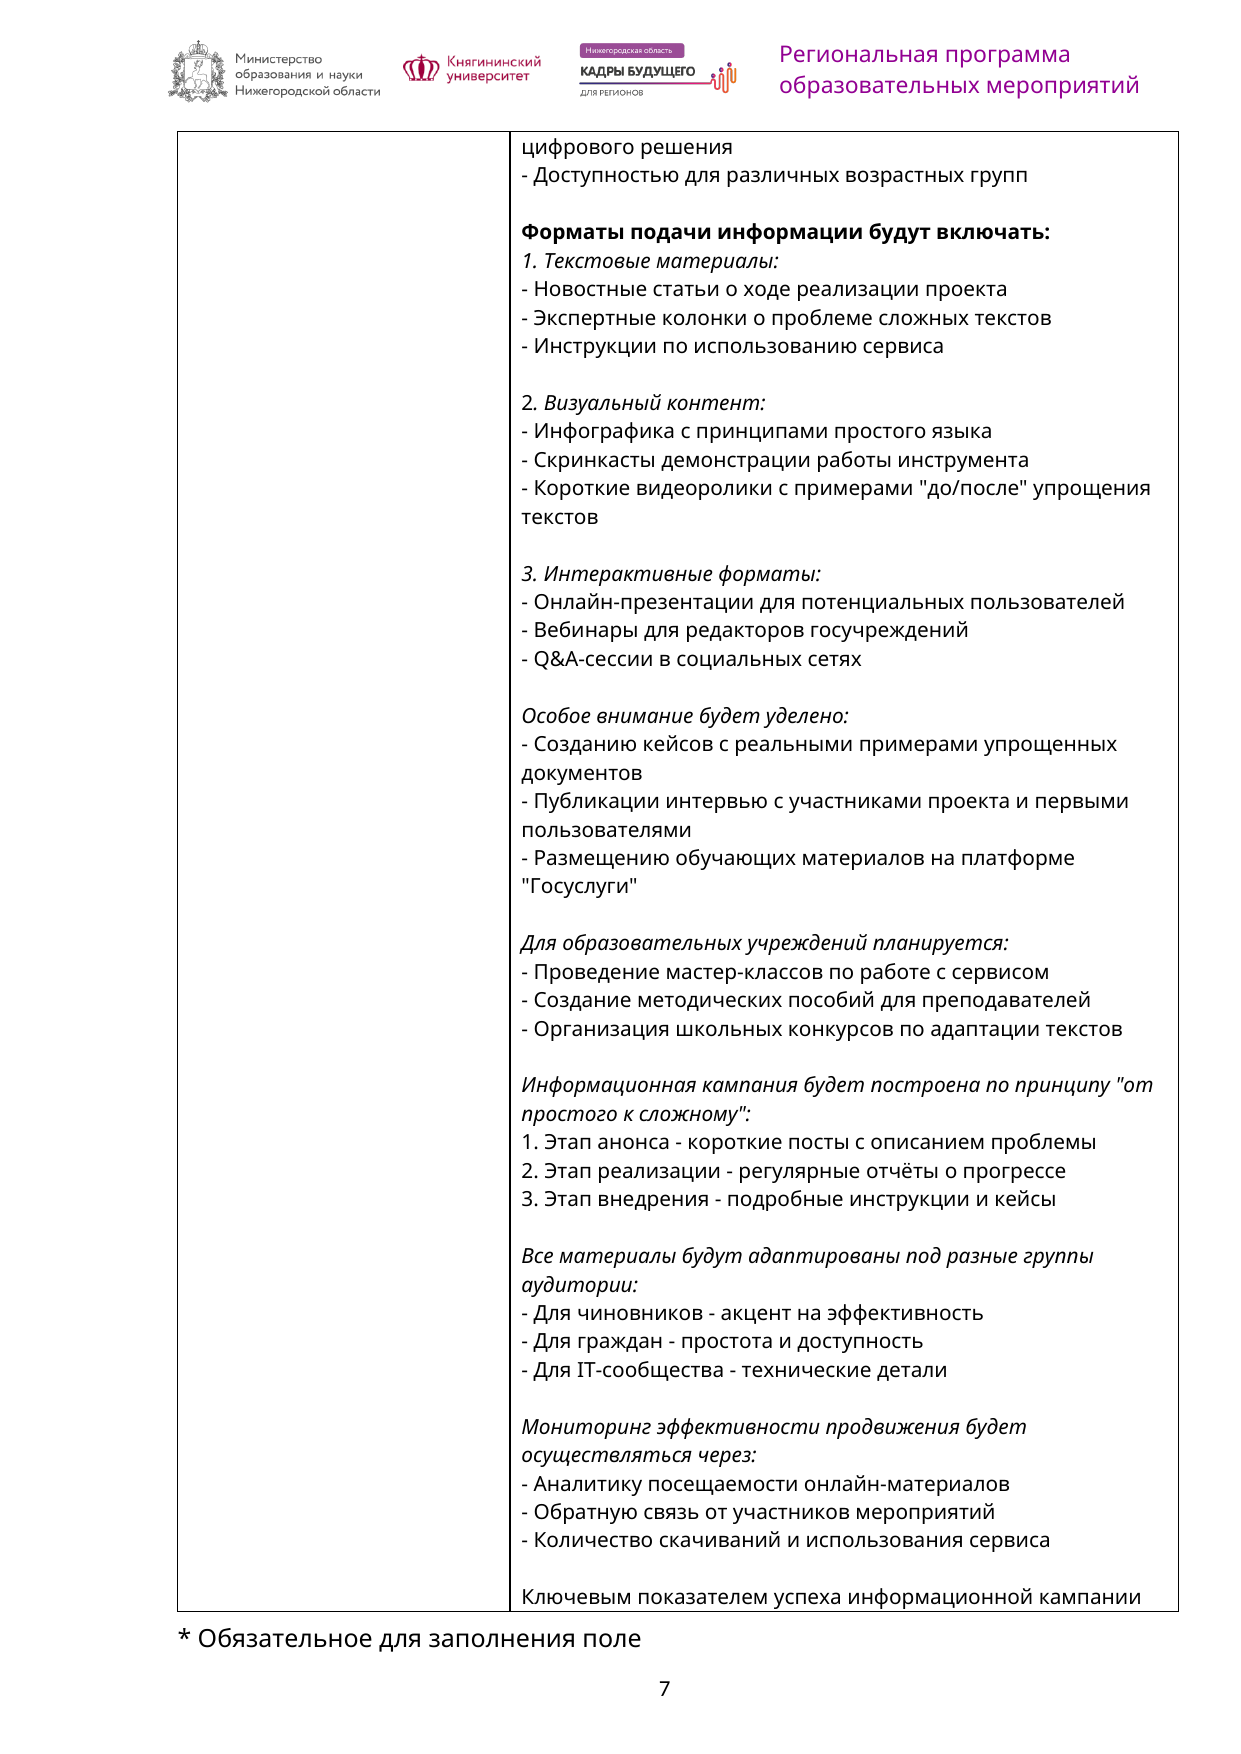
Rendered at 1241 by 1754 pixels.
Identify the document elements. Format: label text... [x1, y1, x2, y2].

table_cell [178, 132, 509, 1611]
picture [568, 39, 747, 103]
picture [166, 39, 562, 103]
